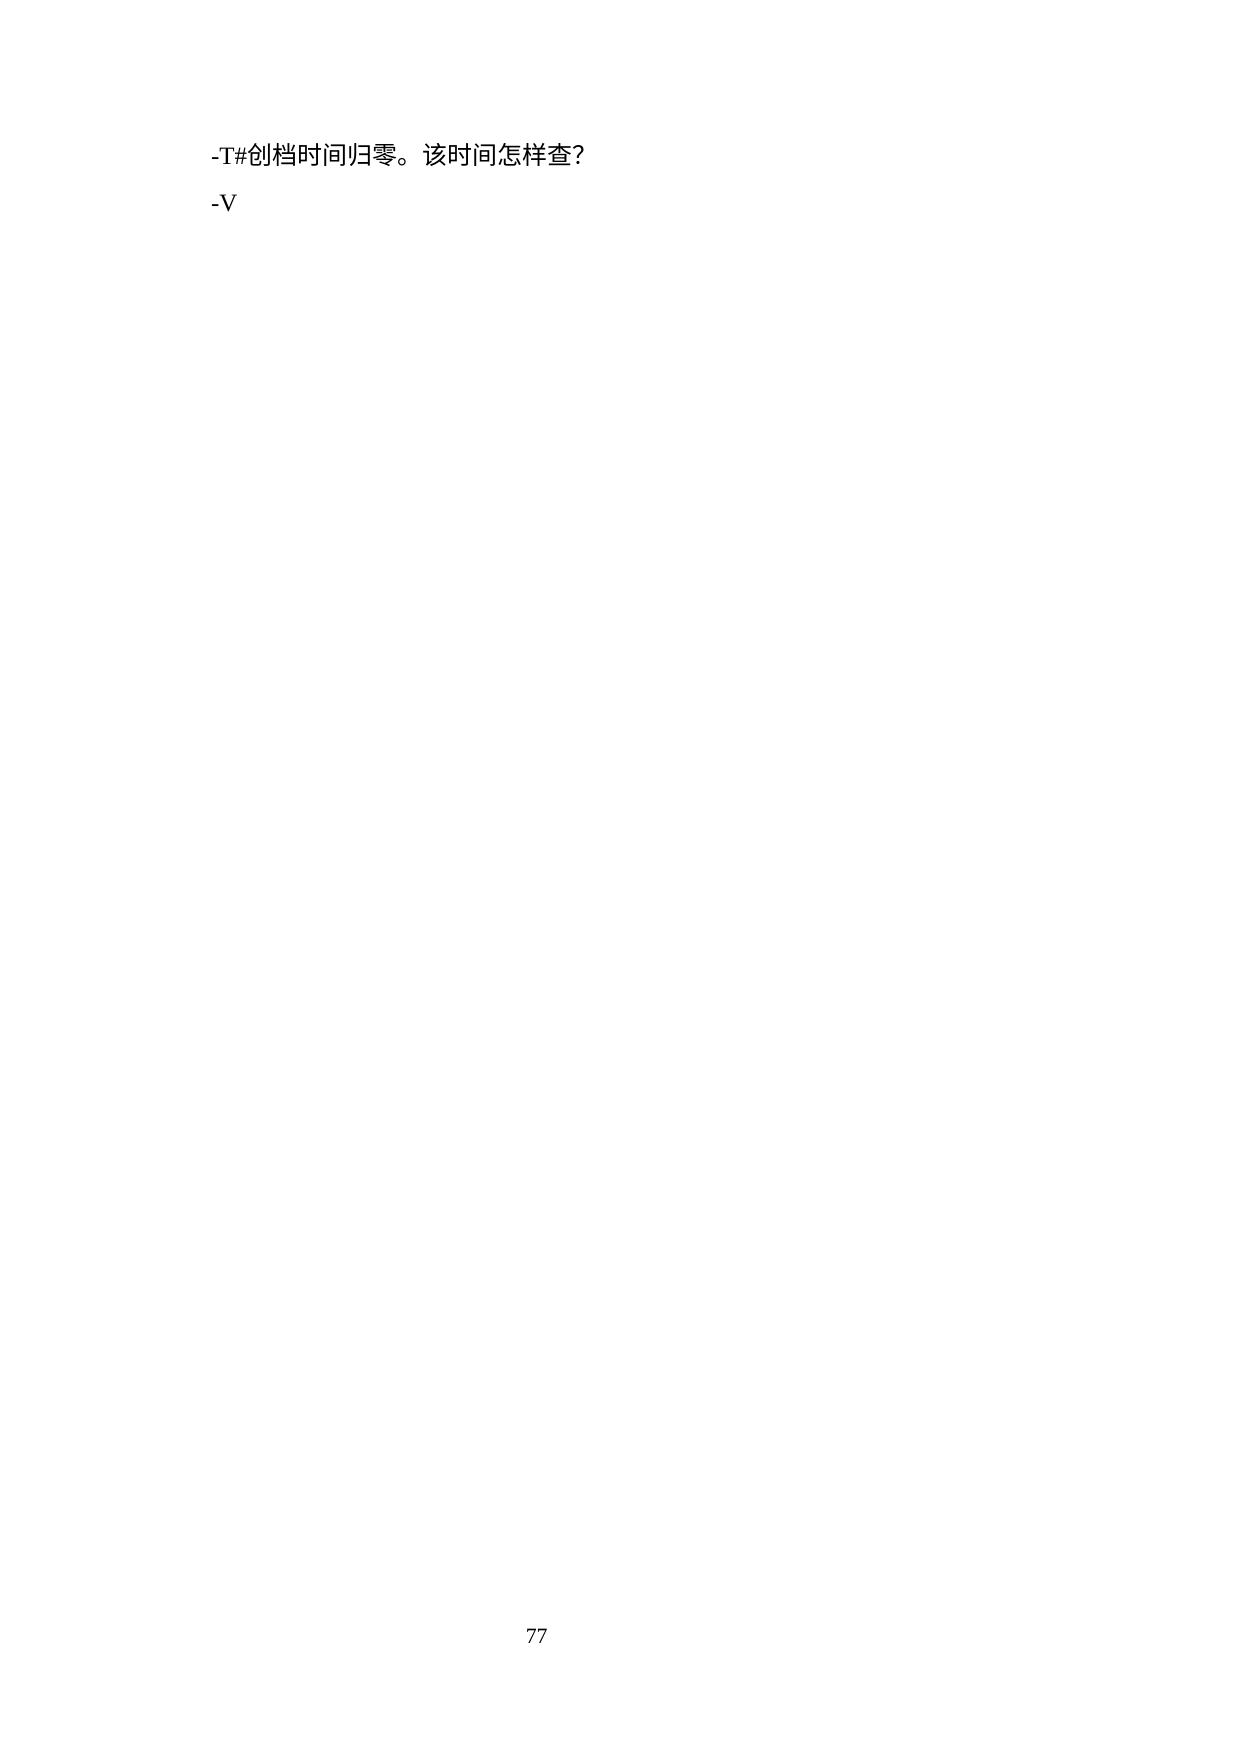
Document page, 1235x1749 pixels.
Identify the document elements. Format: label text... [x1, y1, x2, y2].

text -T#创档时间归零。该时间怎样查？ [104, 121, 1159, 186]
text -V [104, 186, 1159, 219]
